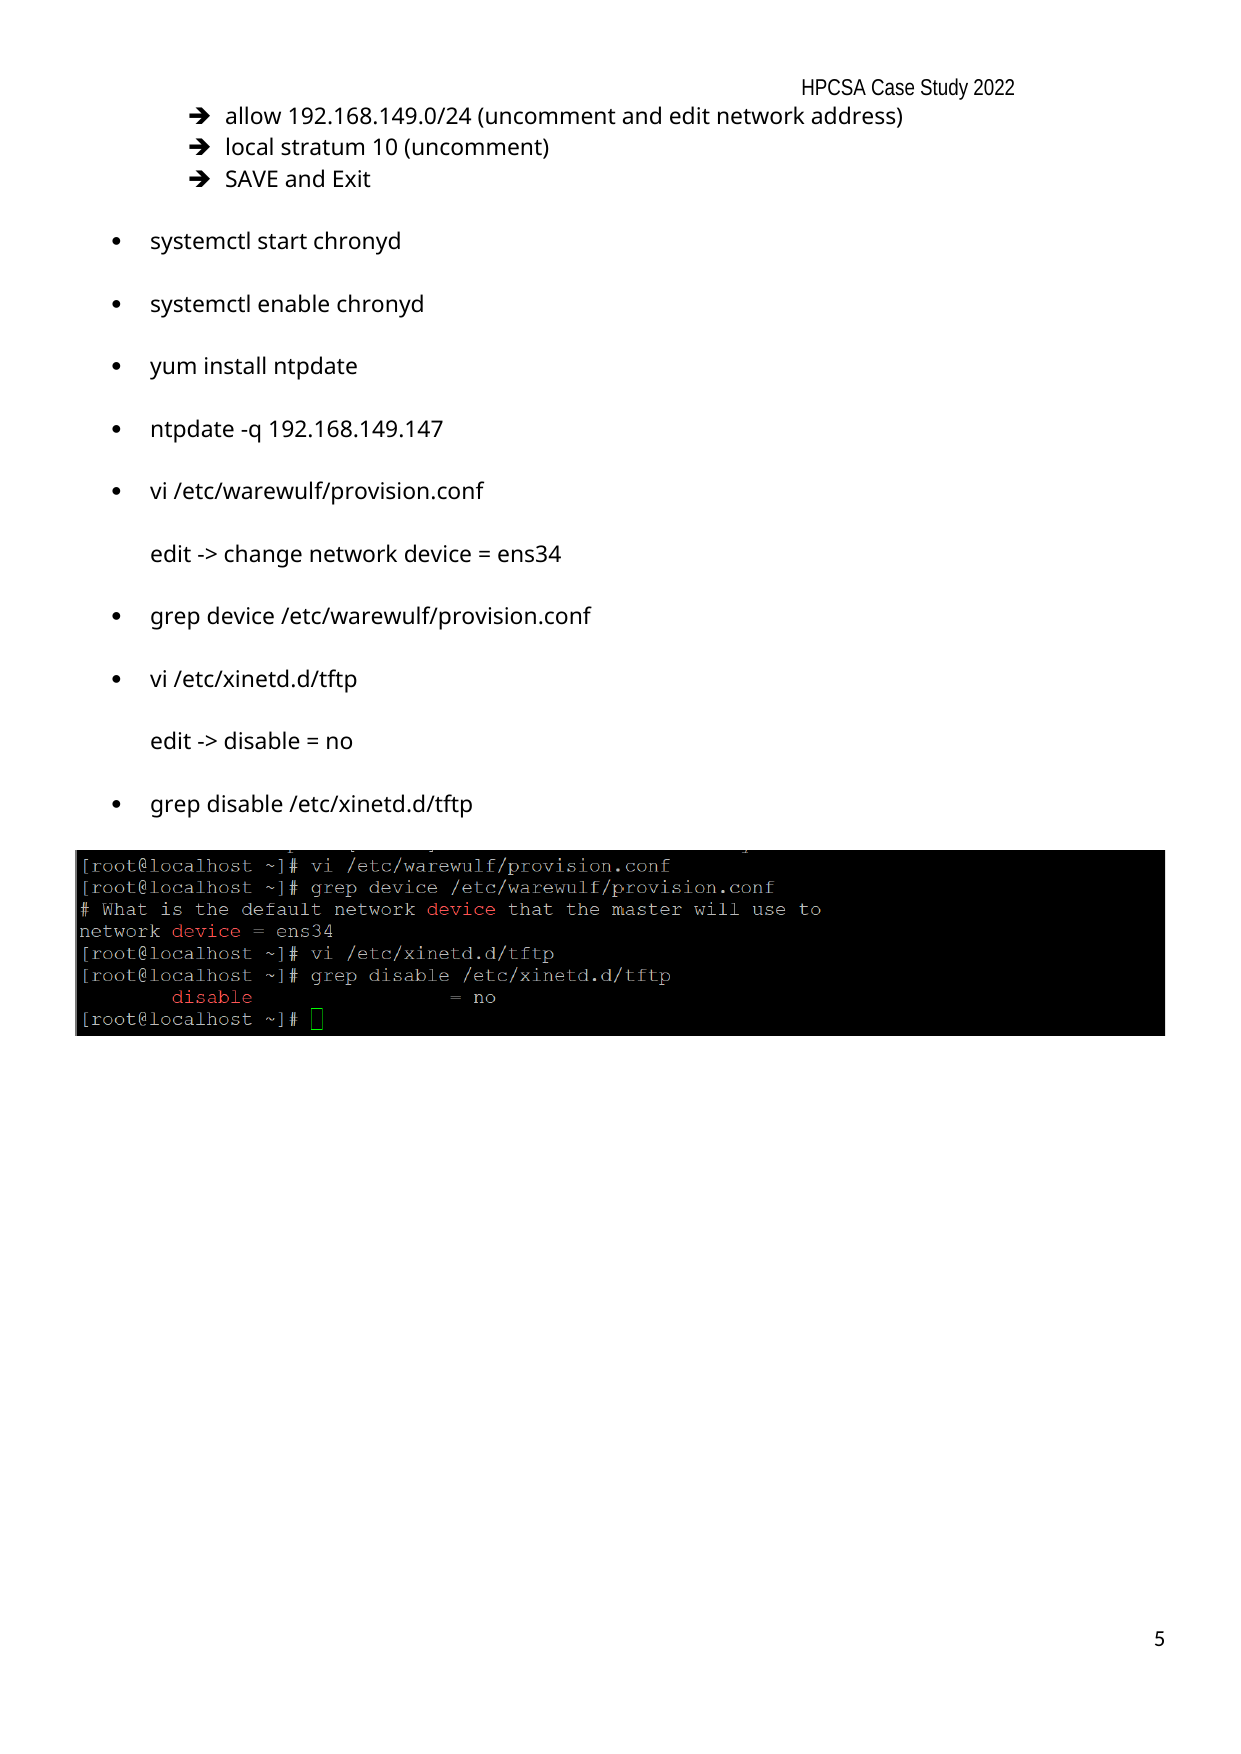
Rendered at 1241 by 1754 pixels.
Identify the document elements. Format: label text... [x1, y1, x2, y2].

list SAVE and Exit [187, 163, 1165, 194]
list grep disable /etc/xinetd.d/tftp [112, 788, 1165, 819]
list allow 192.168.149.0/24 (uncomment and edit network address) [187, 100, 1165, 131]
list ntpdate -q 192.168.149.147 [112, 413, 1165, 444]
list edit -> change network device = ens34 [150, 538, 1165, 569]
list edit -> disable = no [150, 725, 1165, 756]
list yum install ntpdate [112, 350, 1165, 381]
picture [75, 850, 1166, 1036]
list systemctl enable chronyd [112, 288, 1165, 319]
list grep device /etc/warewulf/provision.conf [112, 600, 1165, 631]
list vi /etc/warewulf/provision.conf [112, 475, 1165, 506]
list systemctl start chronyd [112, 225, 1165, 256]
list vi /etc/xinetd.d/tftp [112, 663, 1165, 694]
list local stratum 10 (uncomment) [187, 131, 1165, 163]
